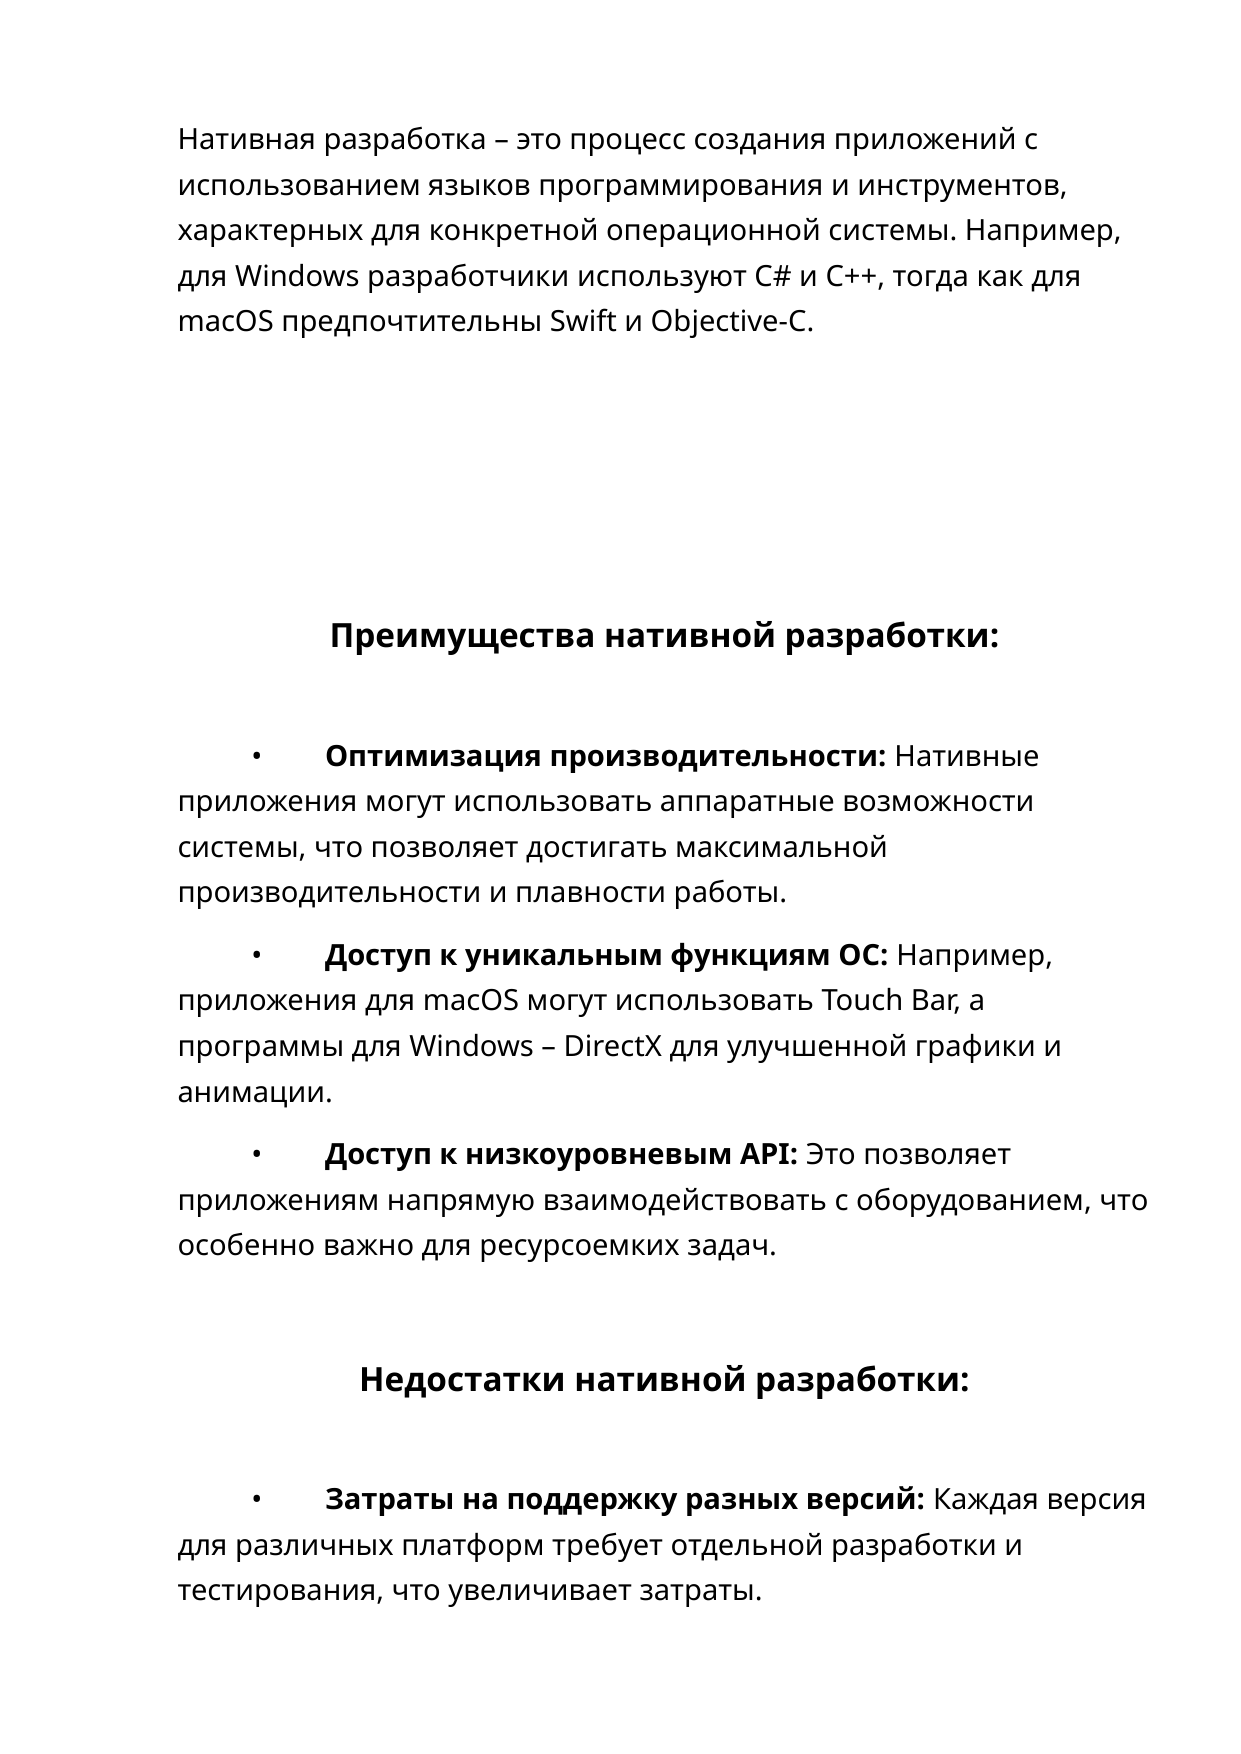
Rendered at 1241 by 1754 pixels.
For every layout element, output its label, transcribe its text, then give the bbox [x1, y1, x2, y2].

text • Оптимизация производительности: Нативные приложения могут использовать аппаратные возможности системы, что позволяет достигать максимальной производительности и плавности работы. [177, 735, 1152, 911]
text • Доступ к уникальным функциям ОС: Например, приложения для macOS могут использовать Touch Bar, а программы для Windows – DirectX для улучшенной графики и анимации. [177, 934, 1152, 1111]
text Нативная разработка – это процесс создания приложений с использованием языков программирования и инструментов, характерных для конкретной операционной системы. Например, для Windows разработчики используют C# и C++, тогда как для macOS предпочтительны Swift и Objective-C. [177, 118, 1152, 340]
text • Доступ к низкоуровневым API: Это позволяет приложениям напрямую взаимодействовать с оборудованием, что особенно важно для ресурсоемких задач. [177, 1133, 1152, 1264]
subtitle Преимущества нативной разработки: [177, 612, 1152, 657]
subtitle Недостатки нативной разработки: [177, 1356, 1152, 1401]
text • Затраты на поддержку разных версий: Каждая версия для различных платформ требует отдельной разработки и тестирования, что увеличивает затраты. [177, 1478, 1152, 1609]
